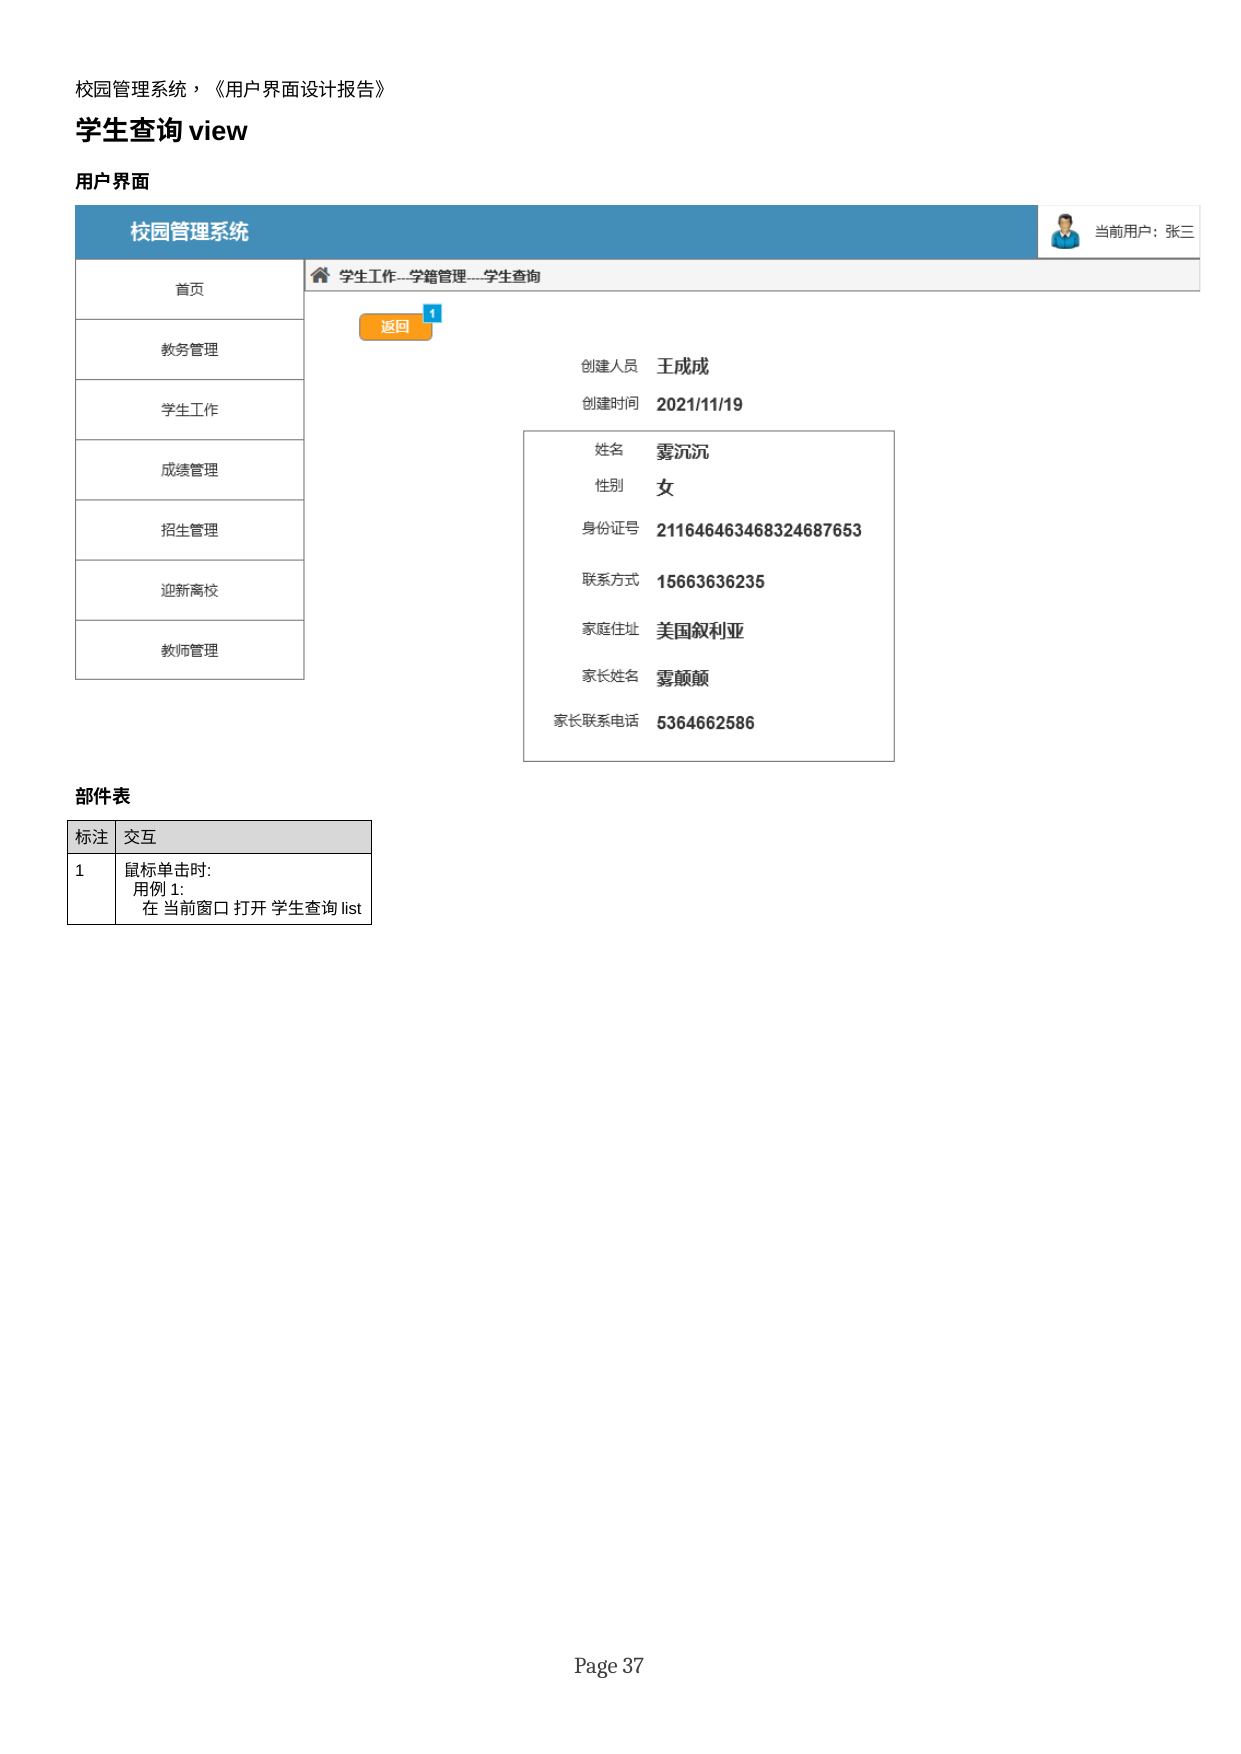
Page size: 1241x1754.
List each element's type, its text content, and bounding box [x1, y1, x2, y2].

table_header 交互 [116, 821, 371, 853]
subtitle 部件表 [75, 786, 1165, 808]
picture [75, 205, 1200, 762]
table_cell 1 [68, 854, 115, 924]
table_cell 鼠标单击时: 用例 1: 在 当前窗口 打开 学生查询list [116, 854, 371, 924]
subtitle 用户界面 [75, 171, 1165, 192]
subtitle 学生查询view [75, 115, 1165, 146]
table_header 标注 [68, 821, 115, 853]
